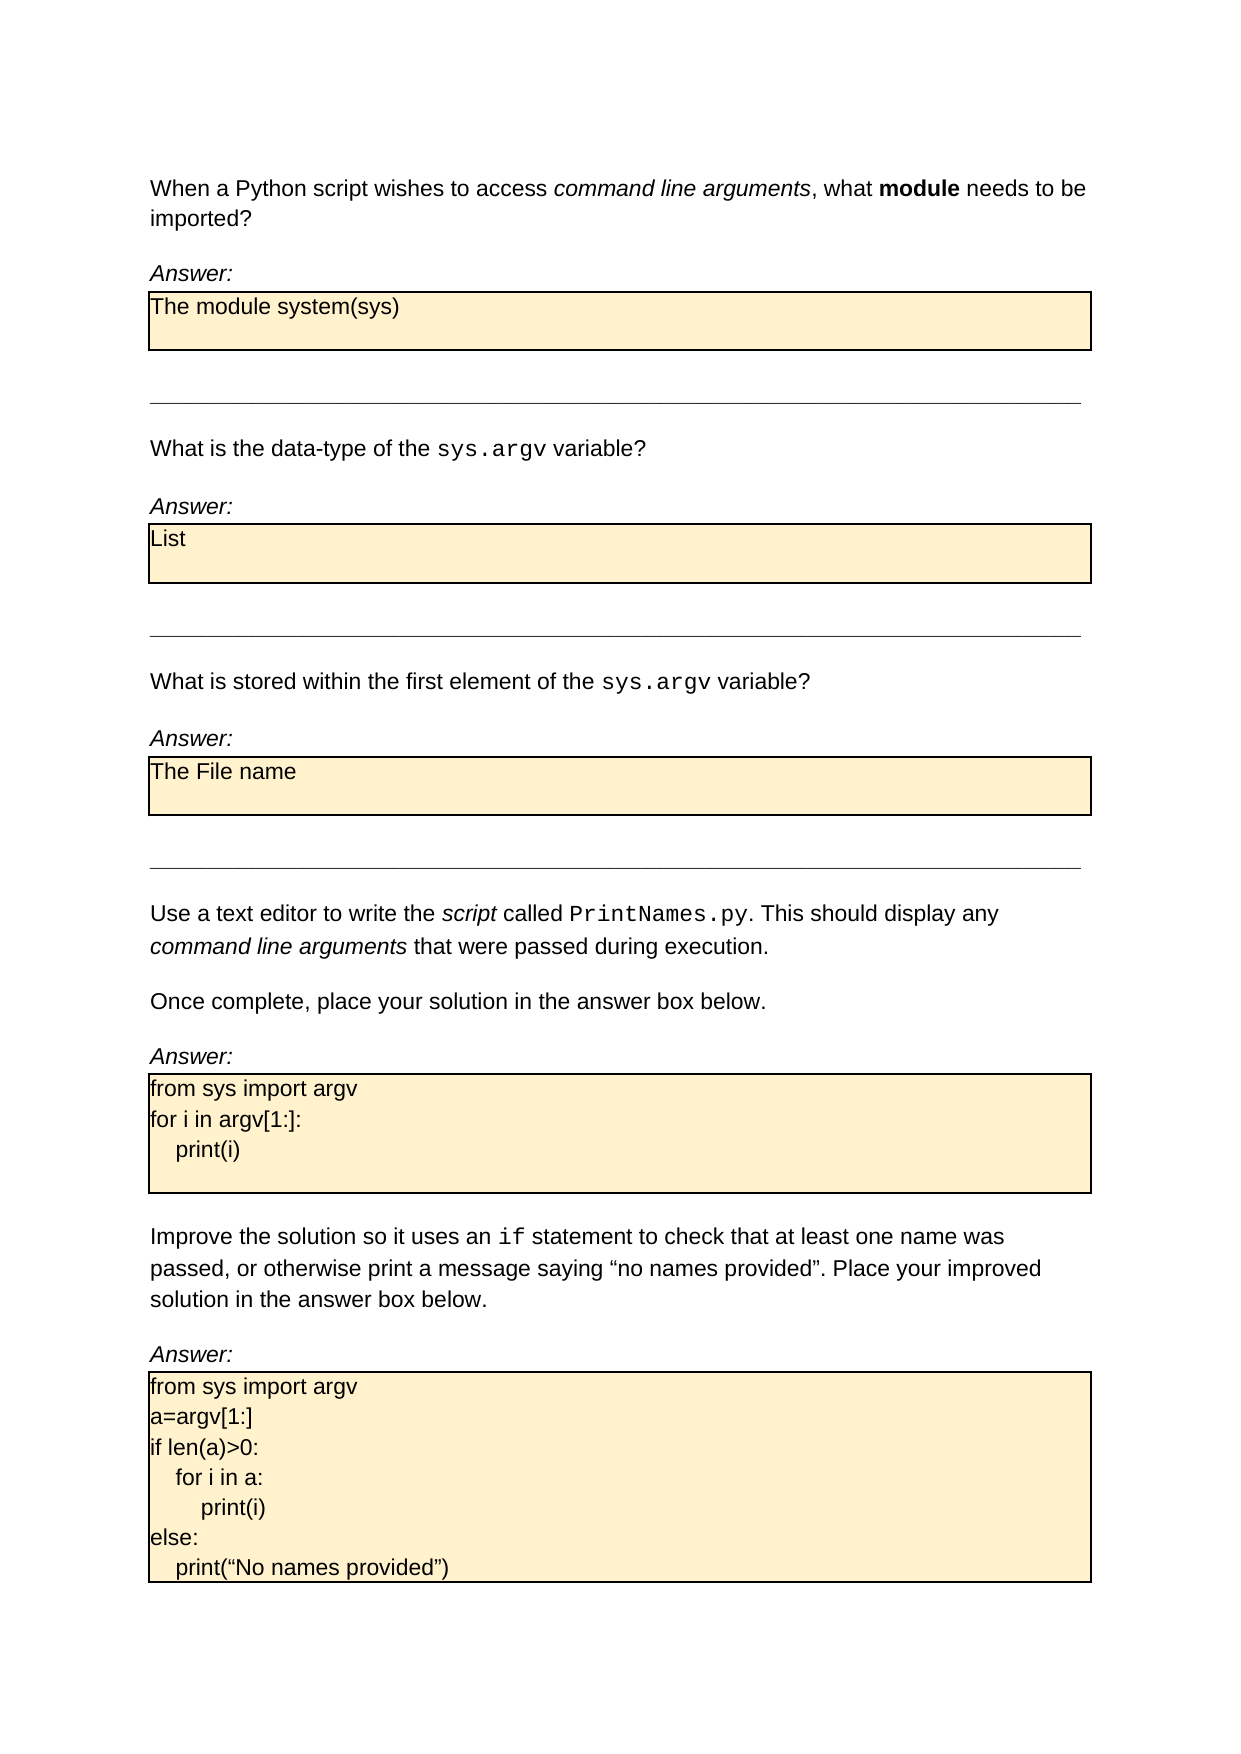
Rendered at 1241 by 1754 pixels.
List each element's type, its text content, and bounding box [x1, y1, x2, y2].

text What is stored within the first element of the sys.argv variable? [150, 668, 1090, 696]
text Once complete, place your solution in the answer box below. [150, 988, 1090, 1014]
text from sys import argv [150, 1075, 1090, 1102]
text print(i) [150, 1492, 1090, 1520]
text Answer: [150, 725, 1090, 752]
text Improve the solution so it uses an if statement to check that at least one name was passed, or otherwise print a message saying “no names provided”. Place your improved solution in the answer box below. [150, 1223, 1090, 1312]
text The File name [150, 758, 1090, 784]
text Answer: [150, 1043, 1090, 1069]
text for i in a: [150, 1462, 1090, 1490]
text Answer: [150, 493, 1090, 519]
text print(“No names provided”) [150, 1552, 1090, 1581]
text if len(a)>0: [150, 1431, 1090, 1460]
text Answer: [150, 260, 1090, 287]
text Use a text editor to write the script called PrintNames.py. This should display any command line arguments that were passed during execution. [150, 900, 1090, 959]
text print(i) [150, 1134, 1090, 1162]
text _________________________________________________________________________ [150, 845, 1090, 872]
text _________________________________________________________________________ [150, 613, 1090, 639]
text a=argv[1:] [150, 1401, 1090, 1430]
text What is the data-type of the sys.argv variable? [150, 435, 1090, 464]
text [150, 380, 1090, 407]
text for i in argv[1:]: [150, 1103, 1090, 1132]
text else: [150, 1522, 1090, 1551]
text from sys import argv [150, 1373, 1090, 1399]
text When a Python script wishes to access command line arguments, what module needs to be imported? [150, 175, 1090, 232]
text Answer: [150, 1341, 1090, 1367]
text The module system(sys) [150, 293, 1090, 319]
text List [150, 525, 1090, 552]
